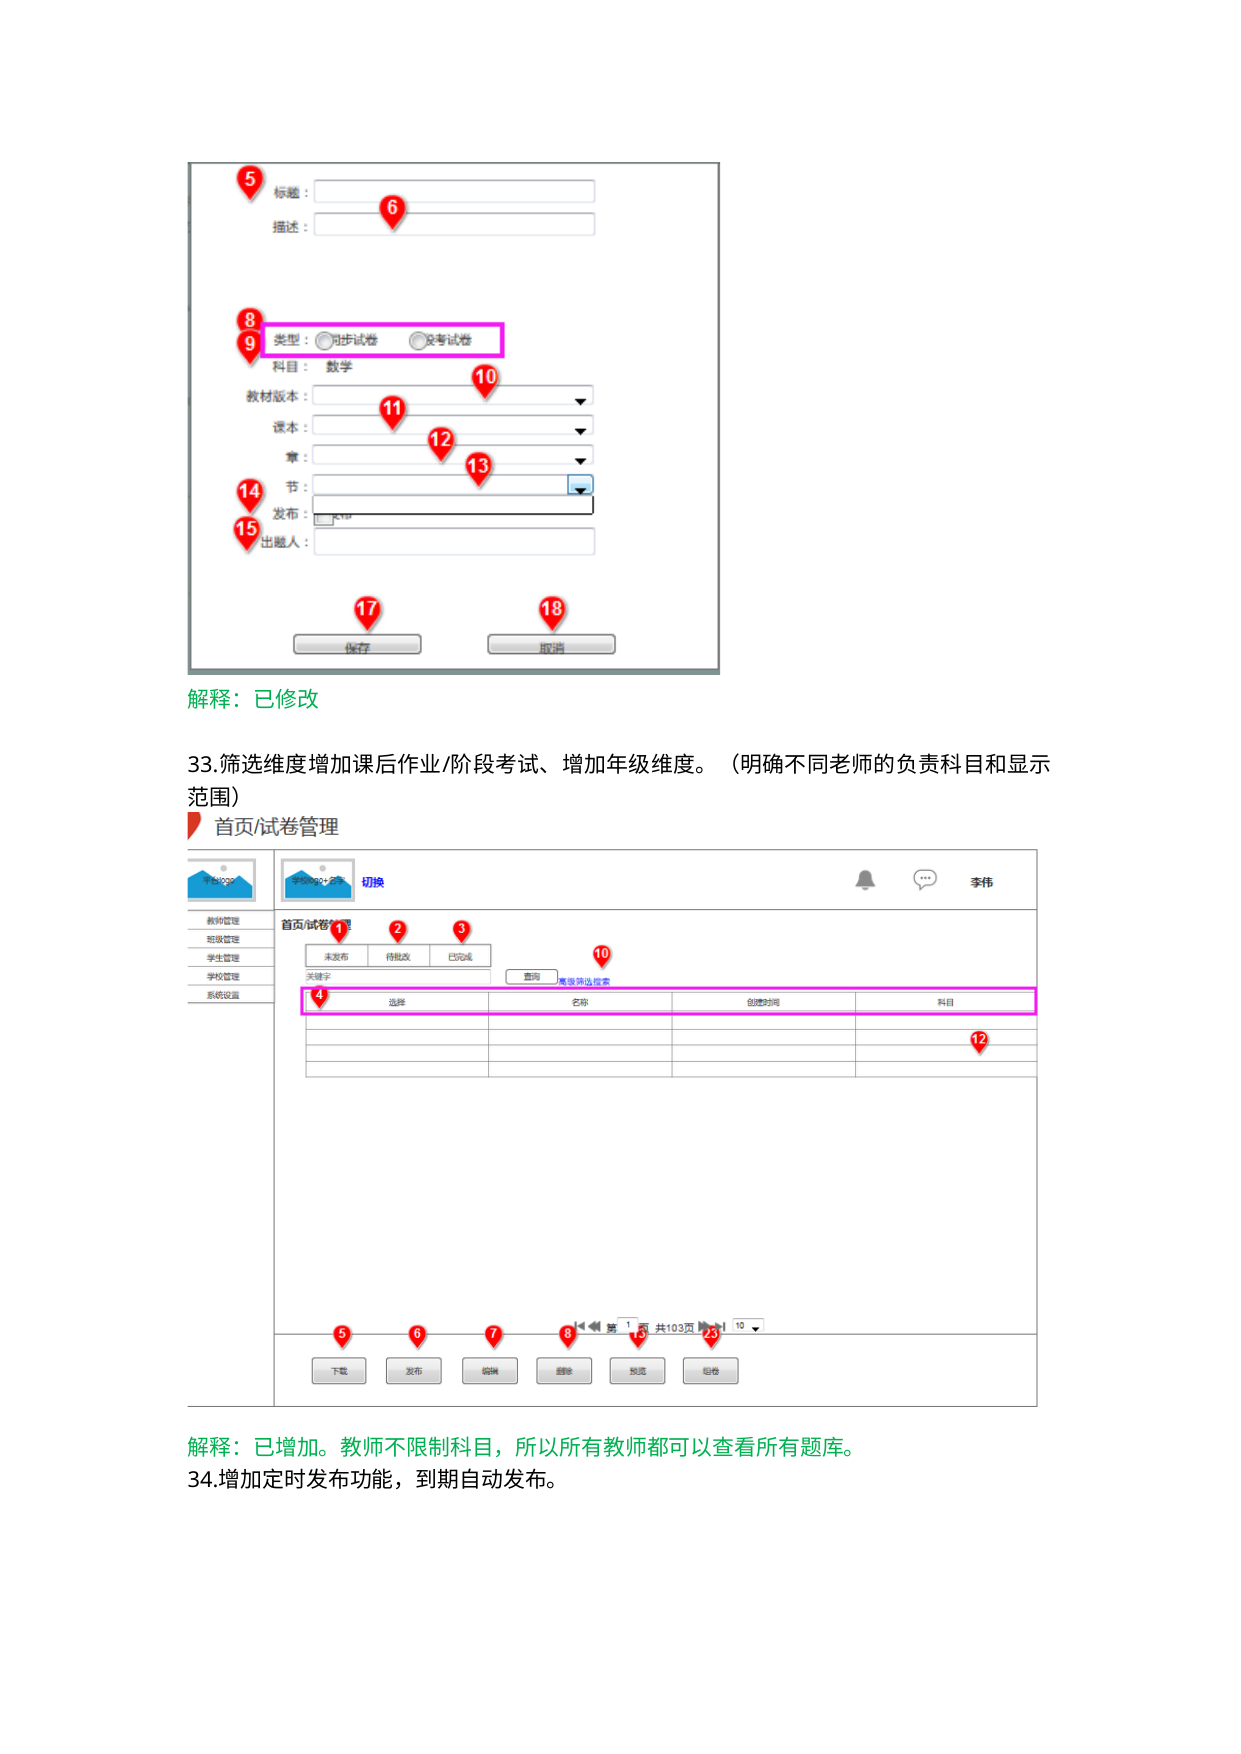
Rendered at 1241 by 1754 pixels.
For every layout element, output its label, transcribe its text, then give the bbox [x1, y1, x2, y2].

picture [187, 812, 1053, 1407]
text 解释：已增加。教师不限制科目，所以所有教师都可以查看所有题库。 [187, 1429, 1053, 1462]
text 34.增加定时发布功能，到期自动发布。 [187, 1462, 1053, 1494]
text 33.筛选维度增加课后作业/阶段考试、增加年级维度。（明确不同老师的负责科目和显示范围） [187, 747, 1053, 812]
picture [187, 162, 721, 675]
text 解释：已修改 [187, 682, 1053, 714]
